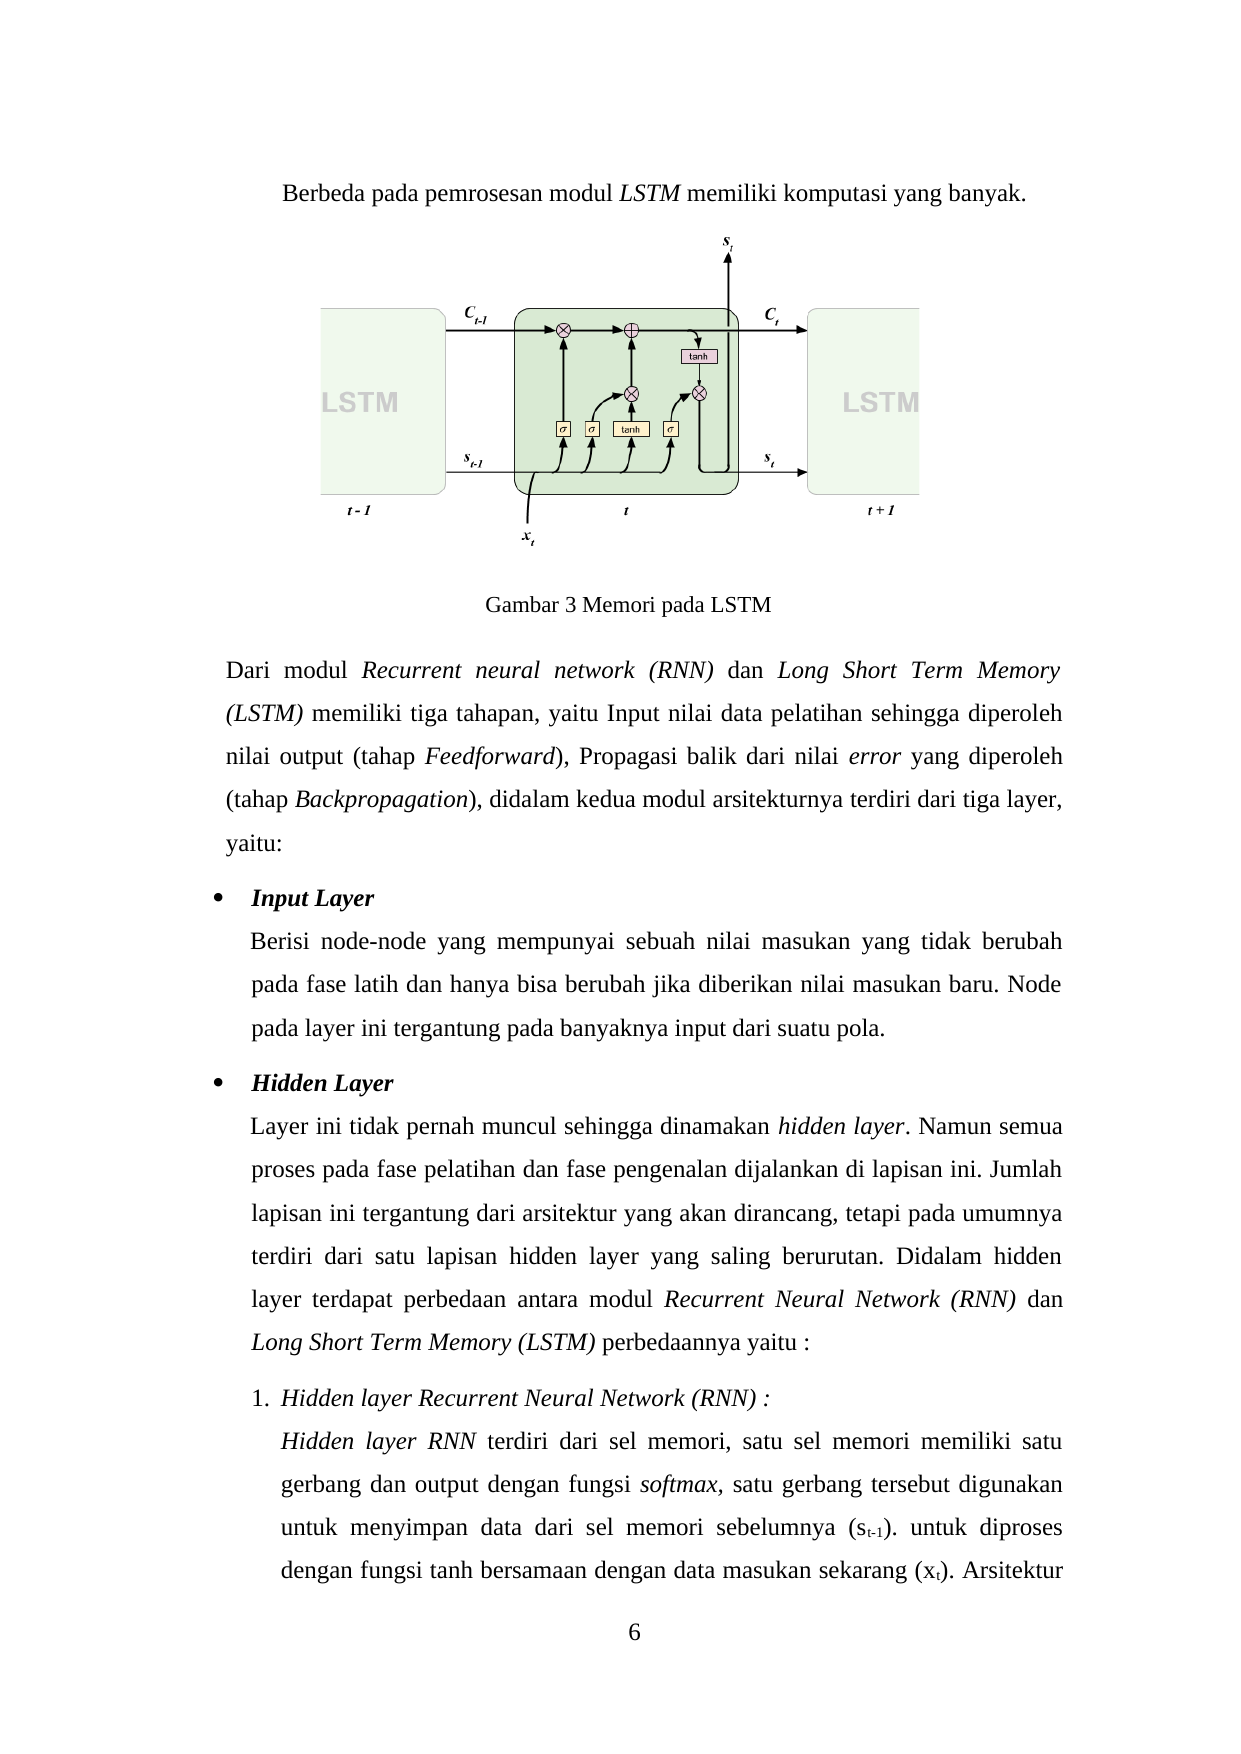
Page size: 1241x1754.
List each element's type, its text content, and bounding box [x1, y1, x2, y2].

list Input Layer [214, 883, 1063, 912]
list Hidden Layer [214, 1068, 1063, 1097]
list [281, 1426, 1063, 1584]
picture [320, 228, 920, 551]
text Berbeda pada pemrosesan modul LSTM memiliki komputasi yang banyak. [226, 178, 1063, 207]
text Dari modul Recurrent neural network (RNN) dan Long Short Term Memory (LSTM) memiliki tiga tahapan, yaitu Input nilai data pelatihan sehingga diperoleh nilai output (tahap Feedforward), Propagasi balik dari nilai error yang diperoleh (tahap Backpropagation), didalam kedua modul arsitekturnya terdiri dari tiga layer, yaitu: [226, 655, 1063, 856]
text Layer ini tidak pernah muncul sehingga dinamakan hidden layer. Namun semua proses pada fase pelatihan dan fase pengenalan dijalankan di lapisan ini. Jumlah lapisan ini tergantung dari arsitektur yang akan dirancang, tetapi pada umumnya terdiri dari satu lapisan hidden layer yang saling berurutan. Didalam hidden layer terdapat perbedaan antara modul Recurrent Neural Network (RNN) dan Long Short Term Memory (LSTM) perbedaannya yaitu : [250, 1111, 1063, 1356]
text Berisi node-node yang mempunyai sebuah nilai masukan yang tidak berubah pada fase latih dan hanya bisa berubah jika diberikan nilai masukan baru. Node pada layer ini tergantung pada banyaknya input dari suatu pola. [250, 926, 1063, 1041]
list Hidden layer Recurrent Neural Network (RNN) : [251, 1383, 1063, 1411]
